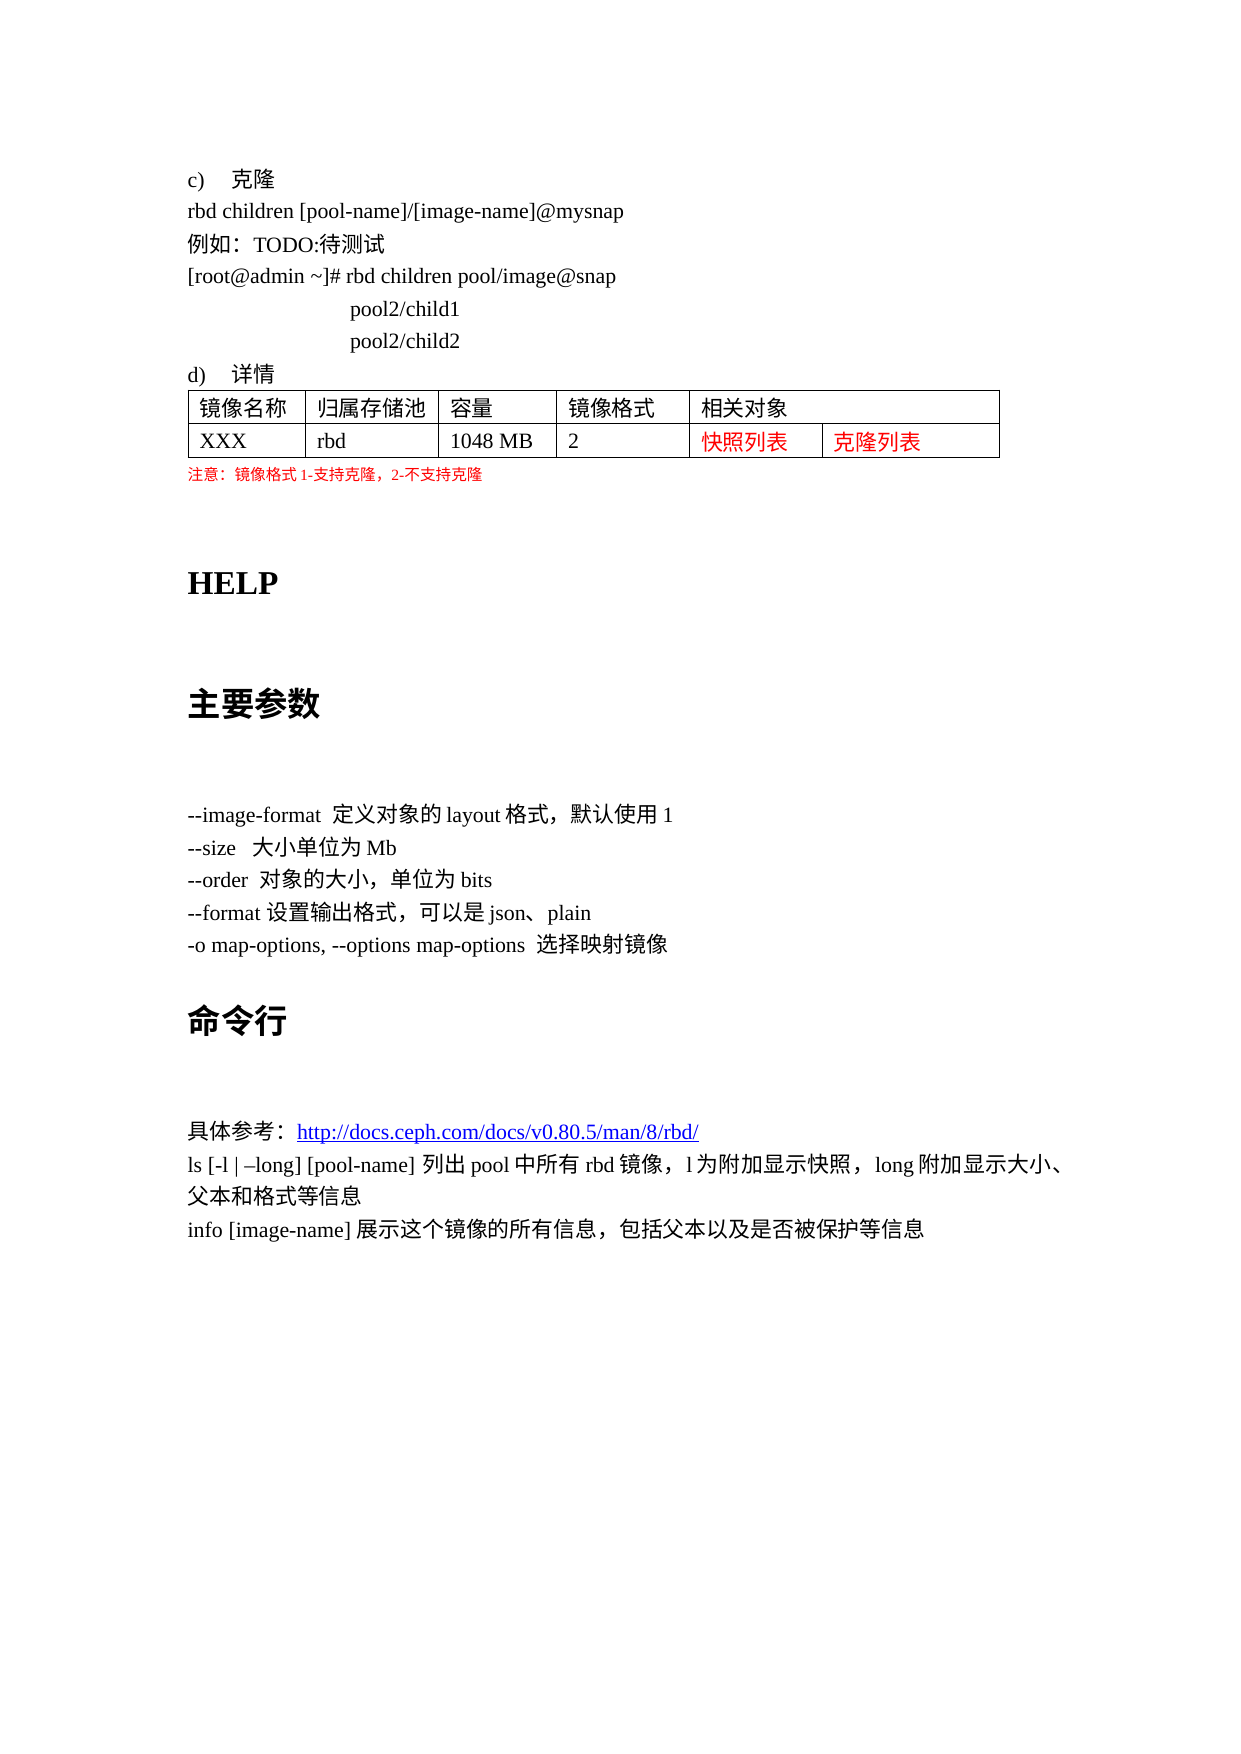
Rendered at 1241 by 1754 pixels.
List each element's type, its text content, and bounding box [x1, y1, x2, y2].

table_cell 1048 MB [439, 424, 556, 457]
subtitle HELP [187, 550, 1053, 615]
text pool2/child2 [187, 324, 1053, 357]
table_cell 快照列表 [690, 424, 822, 457]
table_cell XXX [189, 424, 305, 457]
subtitle 主要参数 [187, 670, 1053, 735]
text rbd children [pool-name]/[image-name]@mysnap [187, 194, 1053, 227]
text [root@admin ~]# rbd children pool/image@snap [187, 259, 1053, 292]
text 注意：镜像格式1-支持克隆，2-不支持克隆 [187, 458, 1053, 490]
text info [image-name] 展示这个镜像的所有信息，包括父本以及是否被保护等信息 [187, 1211, 1053, 1244]
text --size 大小单位为Mb [187, 829, 1053, 862]
subtitle 命令行 [187, 986, 1053, 1051]
text ls [-l | –long] [pool-name] 列出pool中所有rbd镜像，l为附加显示快照，long附加显示大小、父本和格式等信息 [187, 1146, 1053, 1211]
text --order 对象的大小，单位为bits [187, 862, 1053, 894]
table_cell rbd [306, 424, 438, 457]
text 例如：TODO:待测试 [187, 227, 1053, 259]
table_header 镜像名称 [189, 391, 305, 423]
table_header 相关对象 [690, 391, 999, 423]
text 具体参考：http://docs.ceph.com/docs/v0.80.5/man/8/rbd/ [187, 1114, 1053, 1146]
table_cell 2 [557, 424, 689, 457]
text pool2/child1 [187, 292, 1053, 324]
list 克隆 [187, 162, 1053, 194]
list 详情 [187, 357, 1053, 389]
table_cell 克隆列表 [823, 424, 999, 457]
text --image-format 定义对象的layout格式，默认使用1 [187, 797, 1053, 829]
table_header 镜像格式 [557, 391, 689, 423]
text -o map-options, --options map-options 选择映射镜像 [187, 927, 1053, 959]
table_header 容量 [439, 391, 556, 423]
text --format 设置输出格式，可以是json、plain [187, 894, 1053, 927]
table_header 归属存储池 [306, 391, 438, 423]
